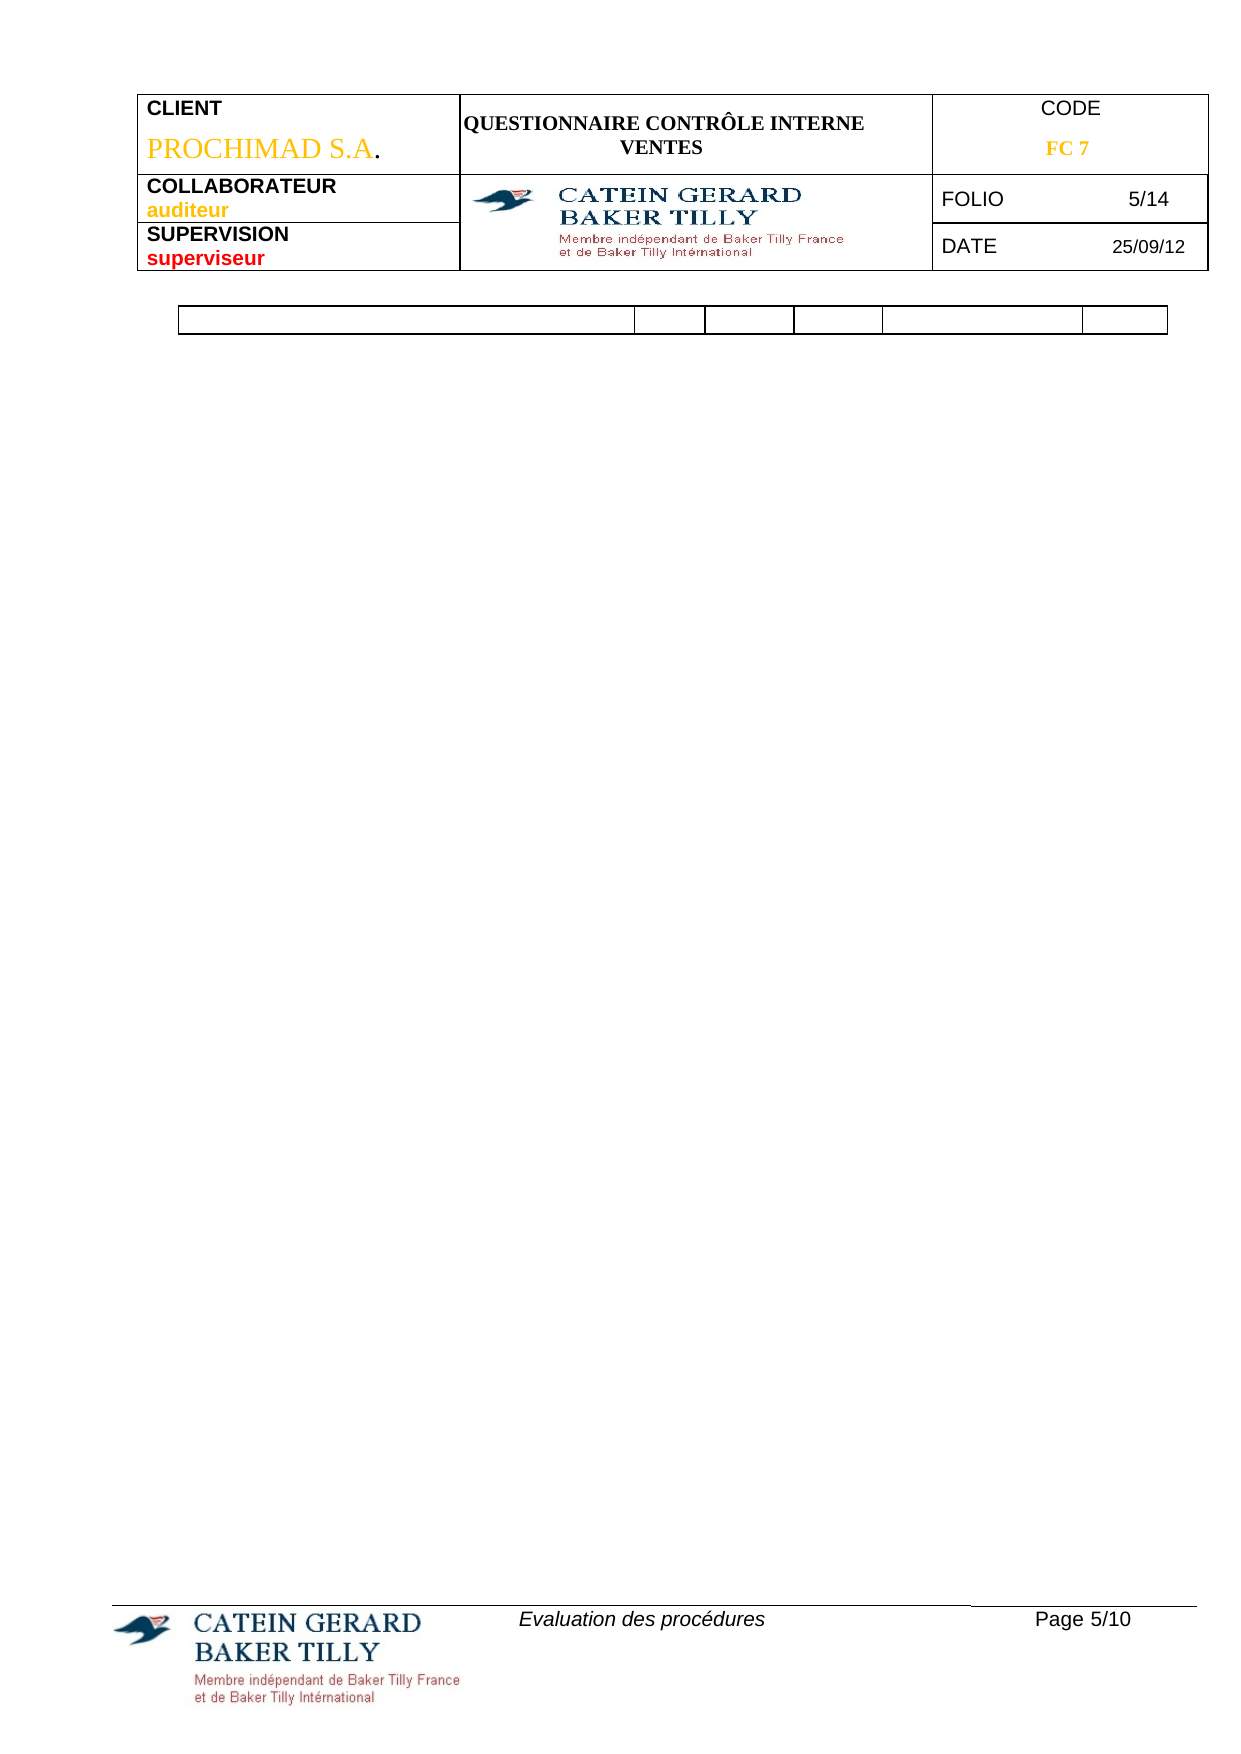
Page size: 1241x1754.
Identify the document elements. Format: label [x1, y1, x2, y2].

table_cell [1083, 307, 1167, 333]
table_cell [706, 307, 793, 333]
table_cell [238, 307, 634, 333]
picture [471, 181, 857, 264]
table_cell [883, 307, 1082, 333]
table_cell [795, 307, 882, 333]
table_cell [635, 307, 704, 333]
picture [112, 1606, 472, 1713]
table_cell [179, 307, 237, 333]
